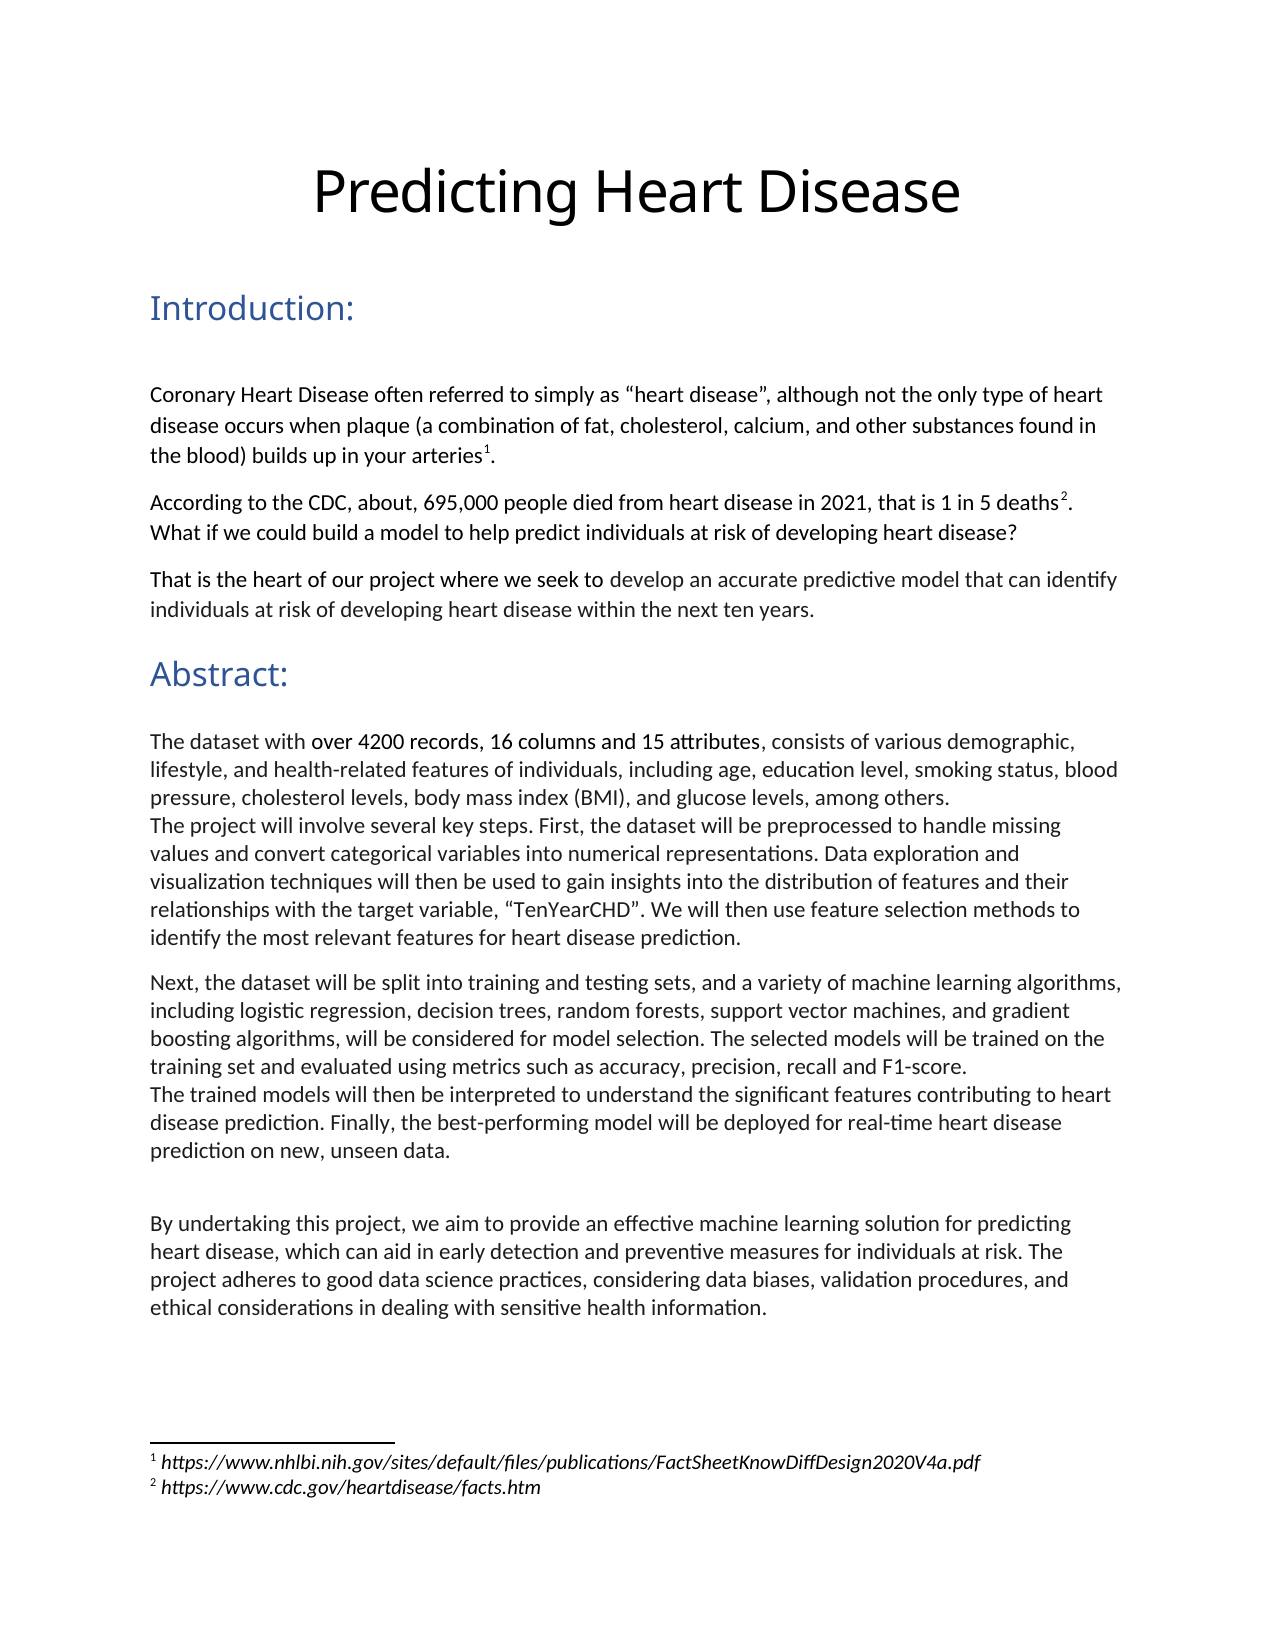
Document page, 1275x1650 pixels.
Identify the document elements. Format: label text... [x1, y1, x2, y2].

subtitle Introduction: [150, 285, 1125, 330]
text By undertaking this project, we aim to provide an effective machine learning solution for predicting heart disease, which can aid in early detection and preventive measures for individuals at risk. The project adheres to good data science practices, considering data biases, validation procedures, and ethical considerations in dealing with sensitive health information. [150, 1181, 1125, 1321]
text Coronary Heart Disease often referred to simply as “heart disease”, although not the only type of heart disease occurs when plaque (a combination of fat, cholesterol, calcium, and other substances found in the blood) builds up in your arteries. [150, 381, 1125, 469]
text According to the CDC, about, 695,000 people died from heart disease in 2021, that is 1 in 5 deaths. What if we could build a model to help predict individuals at risk of developing heart disease? [150, 488, 1125, 546]
text The dataset with over 4200 records, 16 columns and 15 attributes, consists of various demographic, lifestyle, and health-related features of individuals, including age, education level, smoking status, blood pressure, cholesterol levels, body mass index (BMI), and glucose levels, among others. The project will involve several key steps. First, the dataset will be preprocessed to handle missing values and convert categorical variables into numerical representations. Data exploration and visualization techniques will then be used to gain insights into the distribution of features and their relationships with the target variable, “TenYearCHD”. We will then use feature selection methods to identify the most relevant features for heart disease prediction. [150, 699, 1125, 951]
title Predicting Heart Disease [150, 150, 1125, 229]
subtitle Abstract: [150, 650, 1125, 696]
text Next, the dataset will be split into training and testing sets, and a variety of machine learning algorithms, including logistic regression, decision trees, random forests, support vector machines, and gradient boosting algorithms, will be considered for model selection. The selected models will be trained on the training set and evaluated using metrics such as accuracy, precision, recall and F1-score. The trained models will then be interpreted to understand the significant features contributing to heart disease prediction. Finally, the best-performing model will be deployed for real-time heart disease prediction on new, unseen data. [150, 968, 1125, 1164]
text That is the heart of our project where we seek to develop an accurate predictive model that can identify individuals at risk of developing heart disease within the next ten years. [150, 565, 1125, 623]
